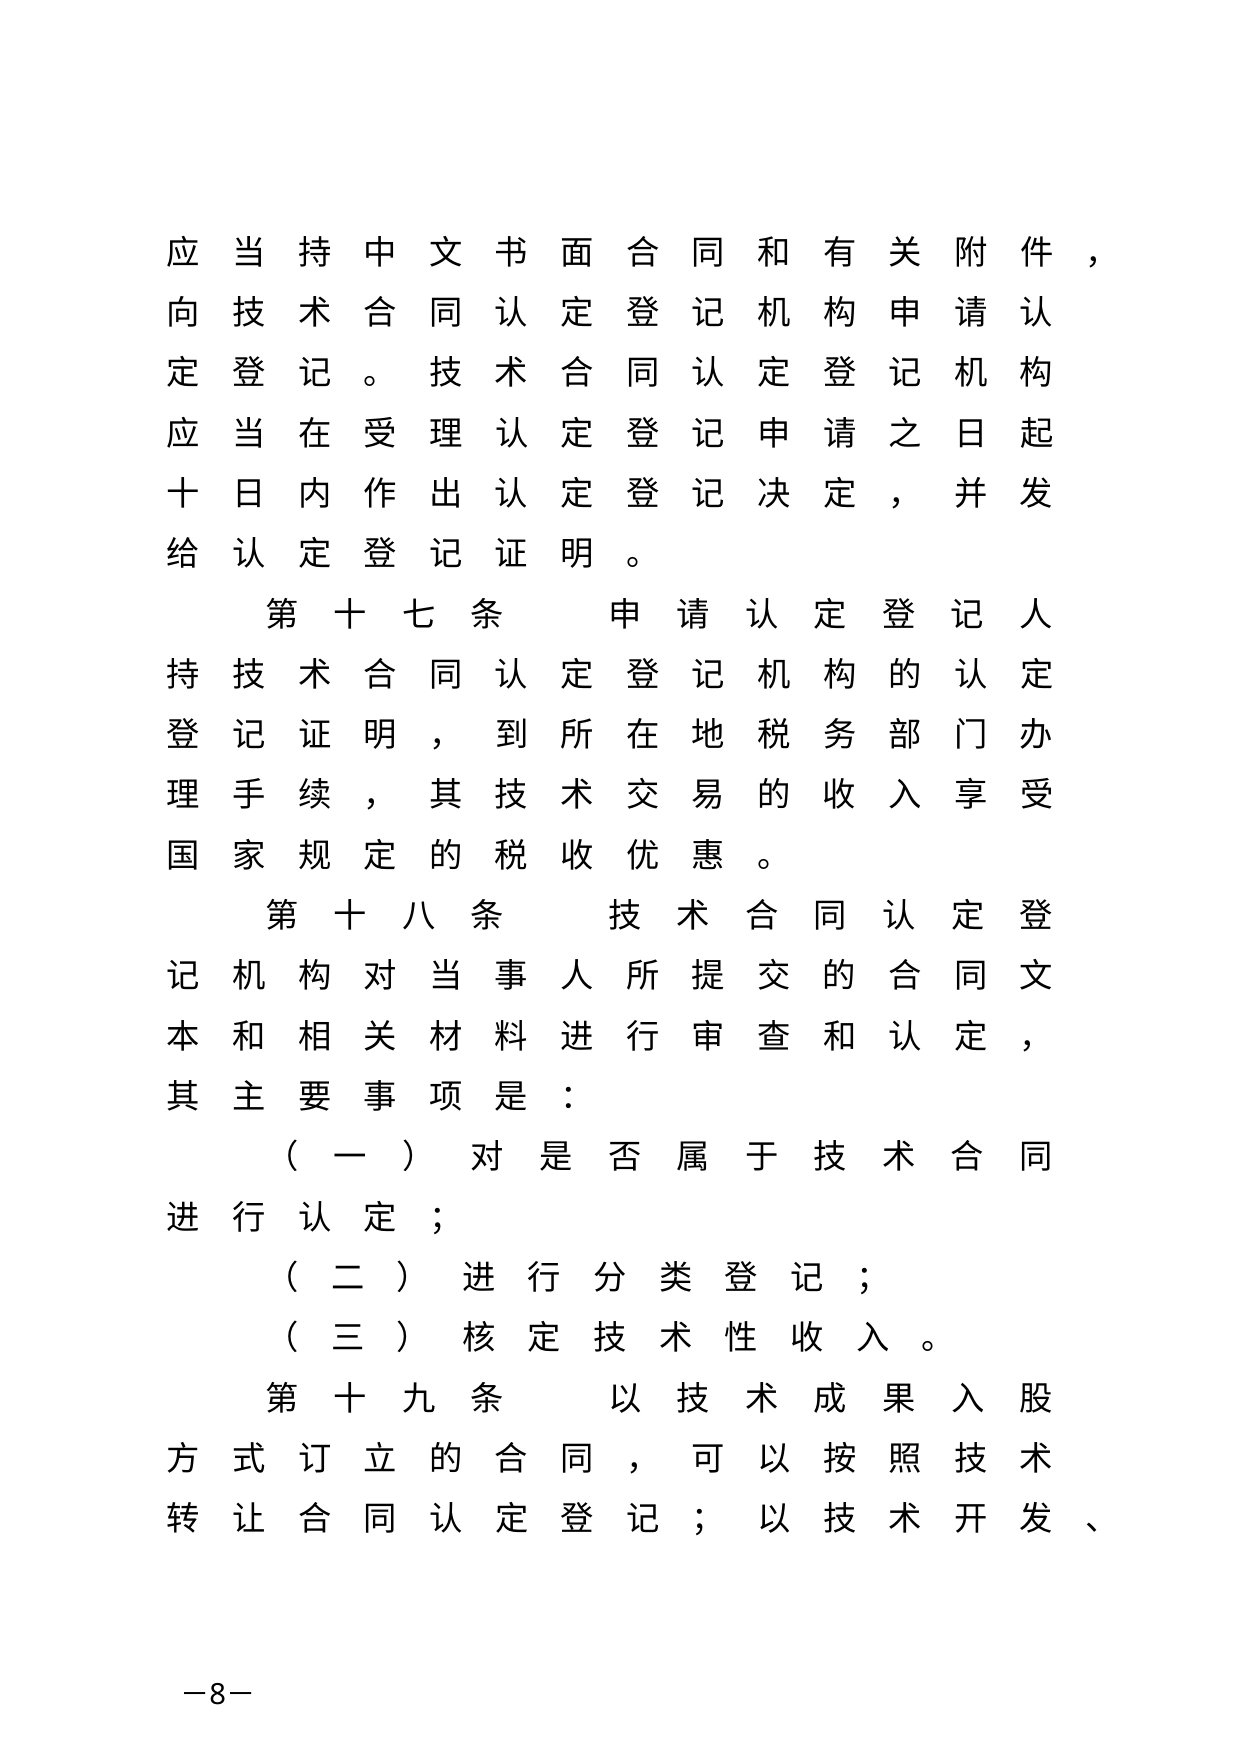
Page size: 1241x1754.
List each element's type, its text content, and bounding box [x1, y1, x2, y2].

text 第十七条 申请认定登记人持技术合同认定登记机构的认定登记证明，到所在地税务部门办理手续，其技术交易的收入享受国家规定的税收优惠。 [167, 581, 1085, 883]
text 第十八条 技术合同认定登记机构对当事人所提交的合同文本和相关材料进行审查和认定，其主要事项是： [167, 883, 1085, 1124]
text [167, 219, 1085, 581]
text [167, 1365, 1085, 1546]
text （二）进行分类登记； [167, 1245, 1085, 1305]
text （一）对是否属于技术合同进行认定； [167, 1124, 1085, 1245]
text （三）核定技术性收入。 [167, 1305, 1085, 1365]
